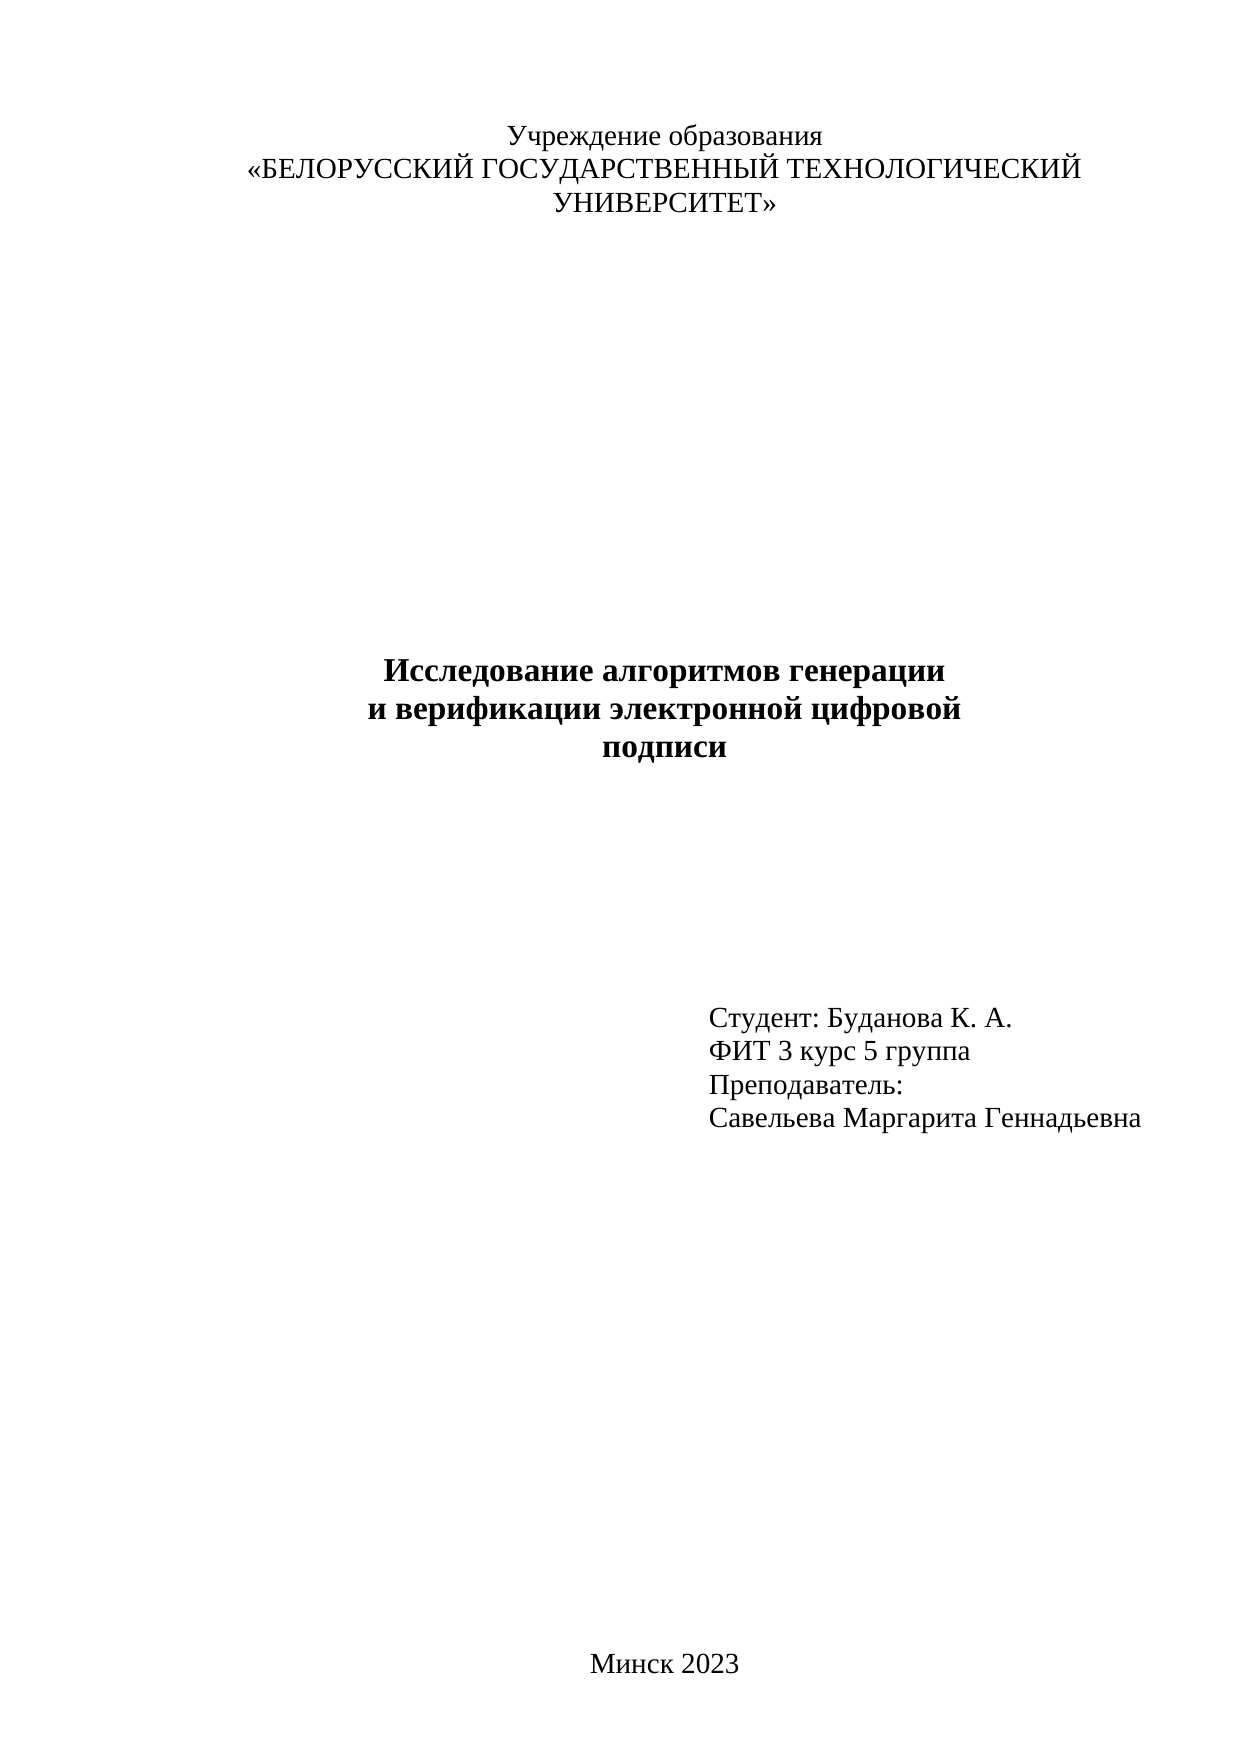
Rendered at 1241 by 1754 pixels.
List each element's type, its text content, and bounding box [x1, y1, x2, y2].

text и верификации электронной цифровой [177, 688, 1152, 727]
text Преподаватель: [384, 1067, 1152, 1100]
text Савельева Маргарита Геннадьевна [384, 1100, 1152, 1134]
text Учреждение образования [177, 118, 1152, 152]
text Студент: Буданова К. А. [384, 1000, 1152, 1033]
text ФИТ 3 курс 5 группа [384, 1033, 1152, 1067]
text «БЕЛОРУССКИЙ ГОСУДАРСТВЕННЫЙ ТЕХНОЛОГИЧЕСКИЙ УНИВЕРСИТЕТ» [177, 152, 1152, 219]
text подписи [177, 727, 1152, 765]
text Исследование алгоритмов генерации [177, 650, 1152, 688]
